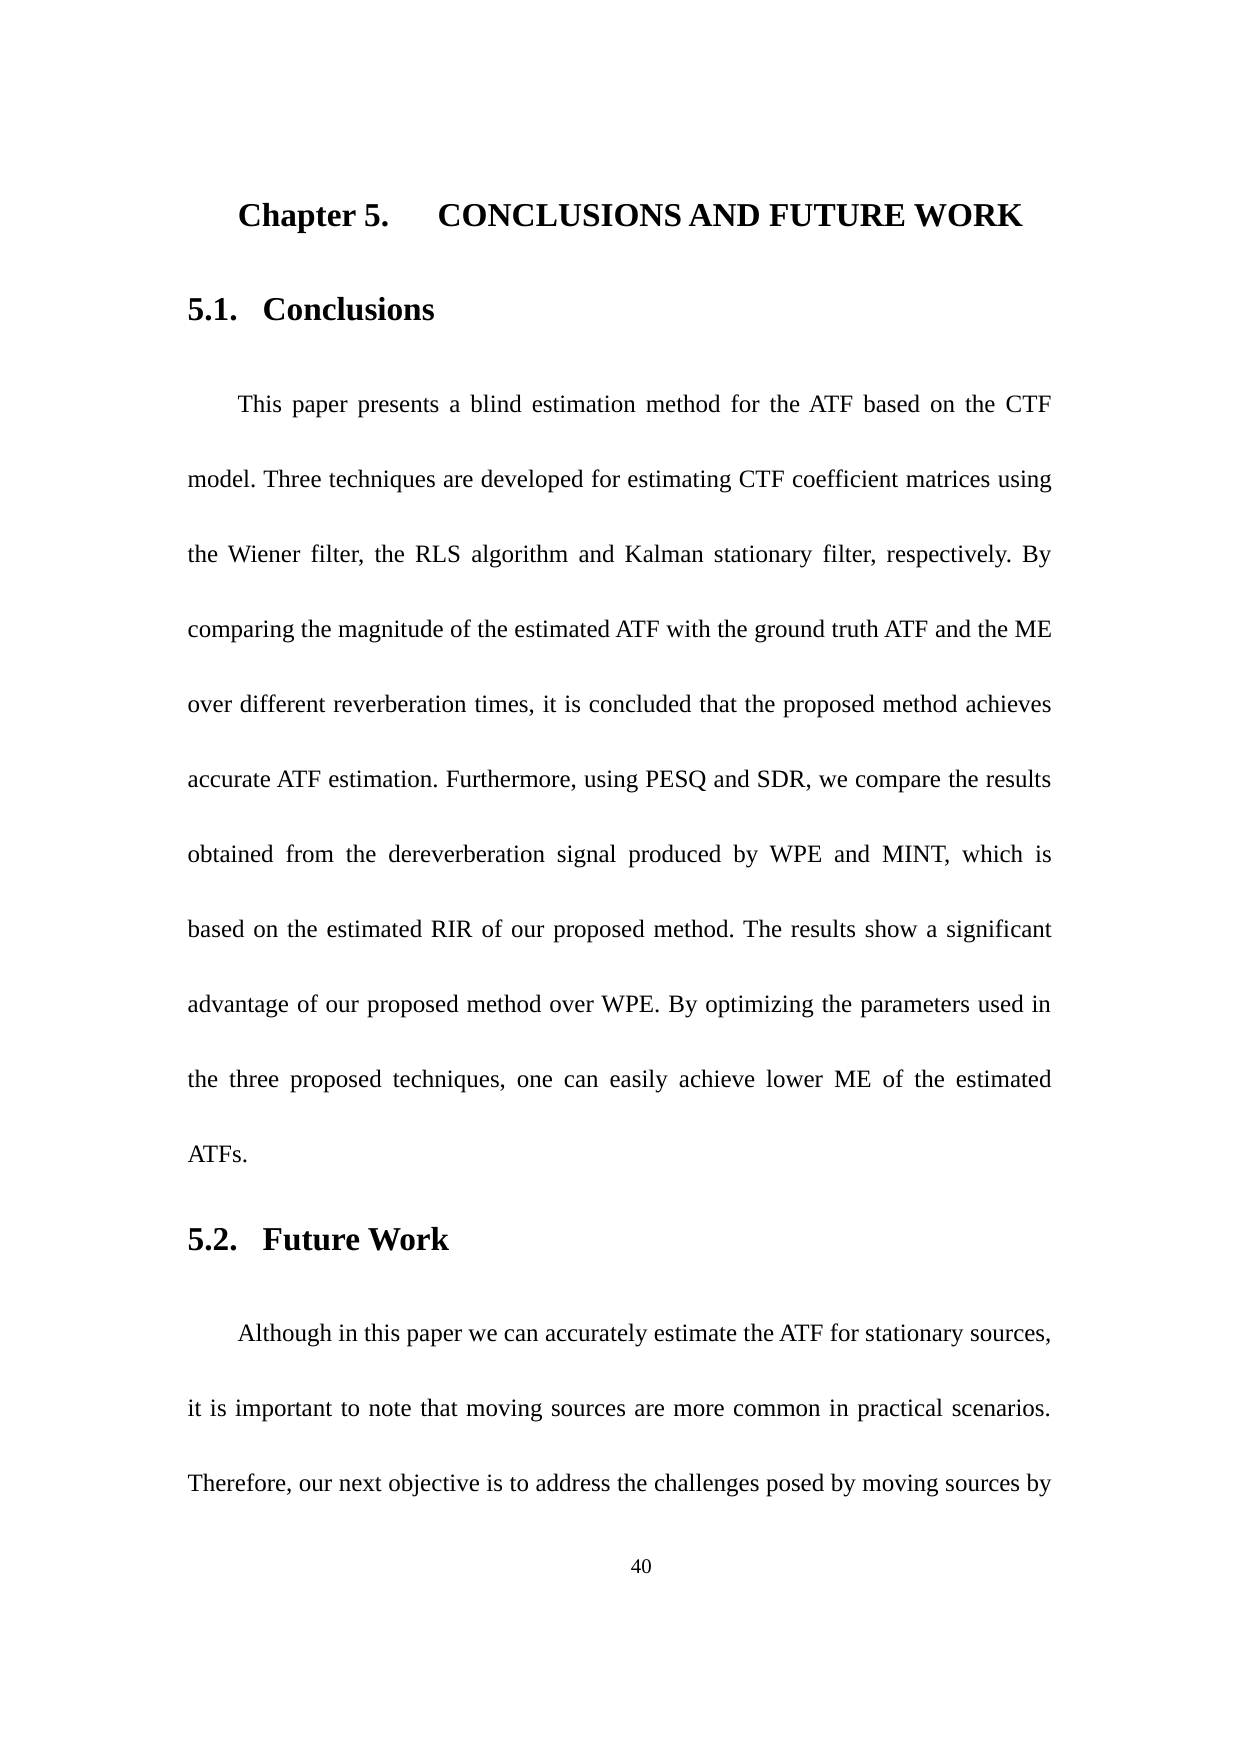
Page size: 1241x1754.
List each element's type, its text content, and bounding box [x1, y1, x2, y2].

text This paper presents a blind estimation method for the ATF based on the CTF model. Three techniques are developed for estimating CTF coefficient matrices using the Wiener filter, the RLS algorithm and Kalman stationary filter, respectively. By comparing the magnitude of the estimated ATF with the ground truth ATF and the ME over different reverberation times, it is concluded that the proposed method achieves accurate ATF estimation. Furthermore, using PESQ and SDR, we compare the results obtained from the dereverberation signal produced by WPE and MINT, which is based on the estimated RIR of our proposed method. The results show a significant advantage of our proposed method over WPE. By optimizing the parameters used in the three proposed techniques, one can easily achieve lower ME of the estimated ATFs. [187, 384, 1053, 1172]
list Conclusions [187, 271, 1053, 346]
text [187, 1314, 1053, 1501]
subtitle CONCLUSIONS AND FUTURE WORK [238, 177, 1053, 252]
list Future Work [187, 1201, 1053, 1276]
